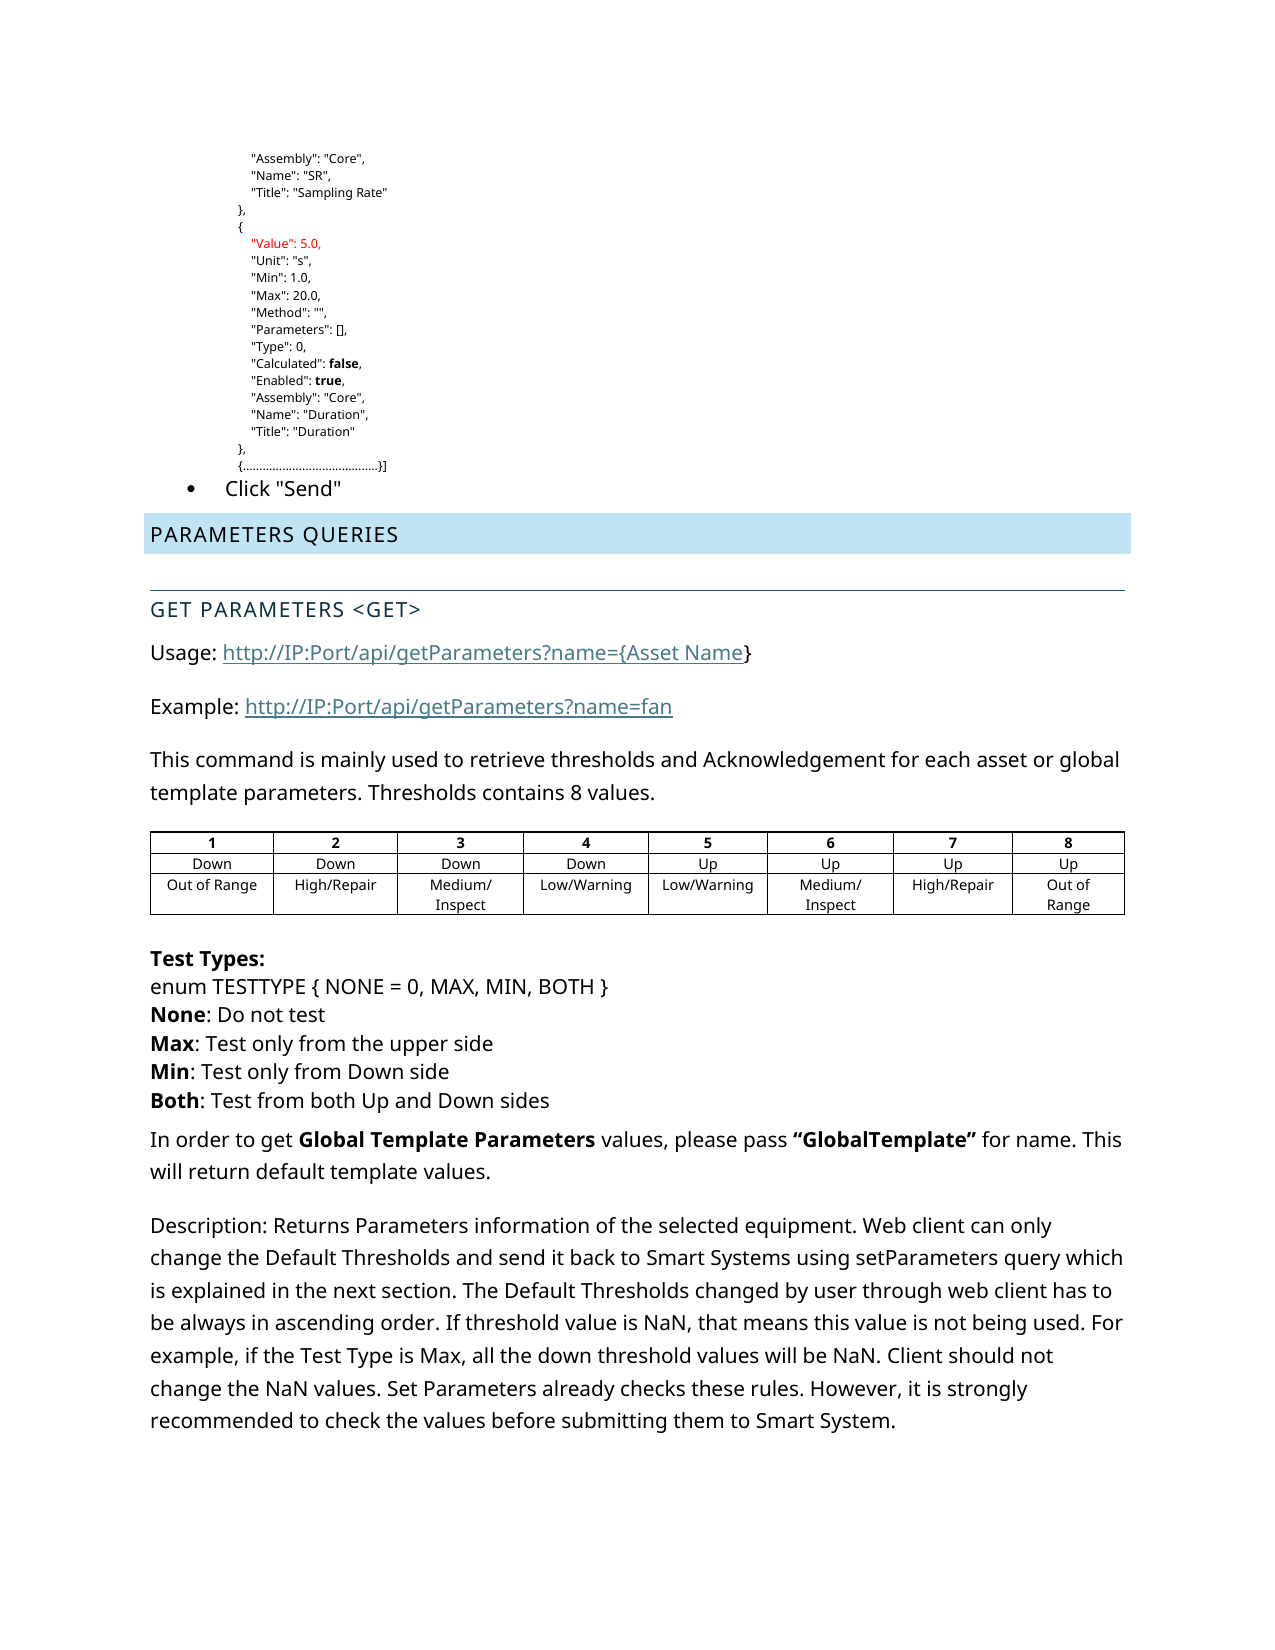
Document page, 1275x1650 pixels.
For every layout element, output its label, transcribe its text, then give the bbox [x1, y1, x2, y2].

text In order to get Global Template Parameters values, please pass “GlobalTemplate” for name. This will return default template values. [150, 1125, 1125, 1186]
text "Title": "Sampling Rate" [225, 184, 1125, 201]
subtitle Parameters Queries [150, 520, 1125, 548]
text Max: Test only from the upper side [150, 1029, 1125, 1057]
text This command is mainly used to retrieve thresholds and Acknowledgement for each asset or global template parameters. Thresholds contains 8 values. [150, 745, 1125, 806]
text {…………………………………..}] [225, 457, 1125, 474]
text "Parameters": [], [225, 321, 1125, 338]
table_header 1 [151, 833, 273, 852]
table_cell Low/Warning [524, 874, 648, 914]
text }, [225, 201, 1125, 218]
text "Name": "Duration", [225, 406, 1125, 423]
table_cell Up [1013, 854, 1124, 873]
text "Assembly": "Core", [225, 389, 1125, 406]
text "Unit": "s", [225, 252, 1125, 269]
text Usage: http://IP:Port/api/getParameters?name={Asset Name} [150, 638, 1125, 667]
text "Value": 5.0, [225, 235, 1125, 252]
text "Name": "SR", [225, 167, 1125, 184]
table_header 4 [524, 833, 648, 852]
text Both: Test from both Up and Down sides [150, 1086, 1125, 1114]
table_header 6 [768, 833, 893, 852]
table_header 8 [1013, 833, 1124, 852]
table_cell High/Repair [894, 874, 1012, 914]
table_cell Up [649, 854, 767, 873]
text "Max": 20.0, [225, 287, 1125, 304]
text "Method": "", [225, 304, 1125, 321]
table_cell Up [894, 854, 1012, 873]
list Click "Send" [187, 474, 1125, 503]
table_cell Down [398, 854, 523, 873]
text "Min": 1.0, [225, 269, 1125, 287]
table_cell Out of Range [1013, 874, 1124, 914]
table_cell High/Repair [274, 874, 397, 914]
table_cell Medium/Inspect [768, 874, 893, 914]
table_cell Down [524, 854, 648, 873]
table_cell Down [274, 854, 397, 873]
text "Enabled": true, [225, 372, 1125, 389]
text Test Types: [150, 944, 1125, 972]
text None: Do not test [150, 1001, 1125, 1029]
text Description: Returns Parameters information of the selected equipment. Web client can only change the Default Thresholds and send it back to Smart Systems using setParameters query which is explained in the next section. The Default Thresholds changed by user through web client has to be always in ascending order. If threshold value is NaN, that means this value is not being used. For example, if the Test Type is Max, all the down threshold values will be NaN. Client should not change the NaN values. Set Parameters already checks these rules. However, it is strongly recommended to check the values before submitting them to Smart System. [150, 1211, 1125, 1435]
table_header 3 [398, 833, 523, 852]
text "Calculated": false, [225, 355, 1125, 372]
table_header 5 [649, 833, 767, 852]
text { [225, 218, 1125, 235]
text "Type": 0, [225, 338, 1125, 355]
table_cell Out of Range [151, 874, 273, 914]
table_cell Up [768, 854, 893, 873]
table_header 7 [894, 833, 1012, 852]
table_header 2 [274, 833, 397, 852]
table_cell Low/Warning [649, 874, 767, 914]
table_cell Medium/Inspect [398, 874, 523, 914]
text "Assembly": "Core", [225, 150, 1125, 167]
subtitle Get PARAMETERS <GET> [150, 591, 1125, 624]
text }, [225, 440, 1125, 457]
table_cell Down [151, 854, 273, 873]
text enum TESTTYPE { NONE = 0, MAX, MIN, BOTH } [150, 972, 1125, 1001]
text Example: http://IP:Port/api/getParameters?name=fan [150, 692, 1125, 720]
text Min: Test only from Down side [150, 1057, 1125, 1086]
text "Title": "Duration" [225, 423, 1125, 440]
